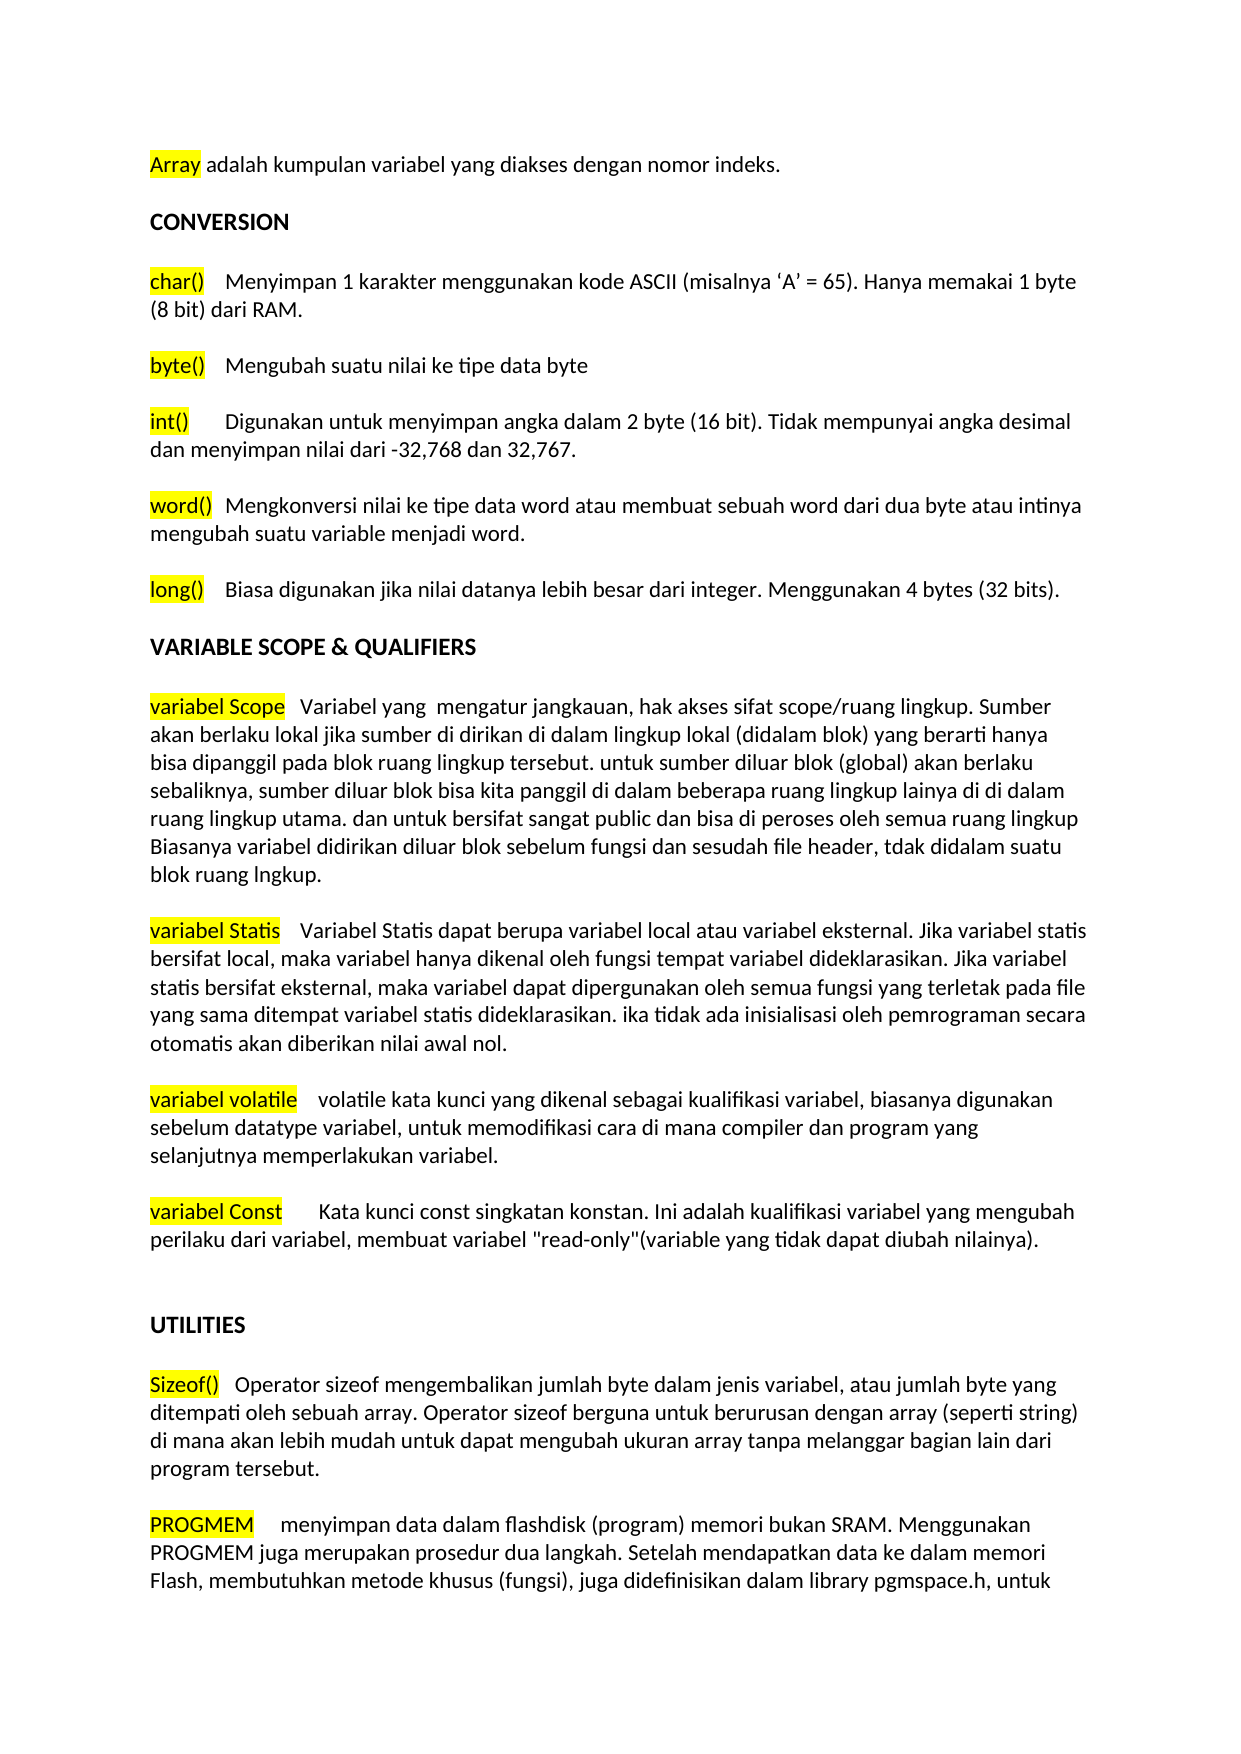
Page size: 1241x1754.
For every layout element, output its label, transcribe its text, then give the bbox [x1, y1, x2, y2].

text Array adalah kumpulan variabel yang diakses dengan nomor indeks. [201, 150, 1090, 178]
text UTILITIES [150, 1309, 1090, 1339]
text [150, 1510, 1090, 1594]
text int() Digunakan untuk menyimpan angka dalam 2 byte (16 bit). Tidak mempunyai angka desimal dan menyimpan nilai dari -32,768 dan 32,767. [150, 407, 1090, 463]
text variabel Const Kata kunci const singkatan konstan. Ini adalah kualifikasi variabel yang mengubah perilaku dari variabel, membuat variabel "read-only"(variable yang tidak dapat diubah nilainya). [150, 1197, 1090, 1253]
text variabel Statis Variabel Statis dapat berupa variabel local atau variabel eksternal. Jika variabel statis bersifat local, maka variabel hanya dikenal oleh fungsi tempat variabel dideklarasikan. Jika variabel statis bersifat eksternal, maka variabel dapat dipergunakan oleh semua fungsi yang terletak pada file yang sama ditempat variabel statis dideklarasikan. ika tidak ada inisialisasi oleh pemrograman secara otomatis akan diberikan nilai awal nol. [150, 917, 1090, 1057]
text Sizeof() Operator sizeof mengembalikan jumlah byte dalam jenis variabel, atau jumlah byte yang ditempati oleh sebuah array. Operator sizeof berguna untuk berurusan dengan array (seperti string) di mana akan lebih mudah untuk dapat mengubah ukuran array tanpa melanggar bagian lain dari program tersebut. [150, 1370, 1090, 1482]
text word() Mengkonversi nilai ke tipe data word atau membuat sebuah word dari dua byte atau intinya mengubah suatu variable menjadi word. [150, 491, 1090, 547]
text VARIABLE SCOPE & QUALIFIERS [150, 631, 1090, 662]
text variabel Scope Variabel yang mengatur jangkauan, hak akses sifat scope/ruang lingkup. Sumber akan berlaku lokal jika sumber di dirikan di dalam lingkup lokal (didalam blok) yang berarti hanya bisa dipanggil pada blok ruang lingkup tersebut. untuk sumber diluar blok (global) akan berlaku sebaliknya, sumber diluar blok bisa kita panggil di dalam beberapa ruang lingkup lainya di di dalam ruang lingkup utama. dan untuk bersifat sangat public dan bisa di peroses oleh semua ruang lingkup Biasanya variabel didirikan diluar blok sebelum fungsi dan sesudah file header, tdak didalam suatu blok ruang lngkup. [150, 692, 1090, 888]
text CONVERSION [150, 206, 1090, 237]
text variabel volatile volatile kata kunci yang dikenal sebagai kualifikasi variabel, biasanya digunakan sebelum datatype variabel, untuk memodifikasi cara di mana compiler dan program yang selanjutnya memperlakukan variabel. [150, 1085, 1090, 1169]
text char() Menyimpan 1 karakter menggunakan kode ASCII (misalnya ‘A’ = 65). Hanya memakai 1 byte (8 bit) dari RAM. [150, 267, 1090, 323]
text long() Biasa digunakan jika nilai datanya lebih besar dari integer. Menggunakan 4 bytes (32 bits). [204, 575, 1090, 603]
text byte() Mengubah suatu nilai ke tipe data byte [205, 351, 1090, 379]
